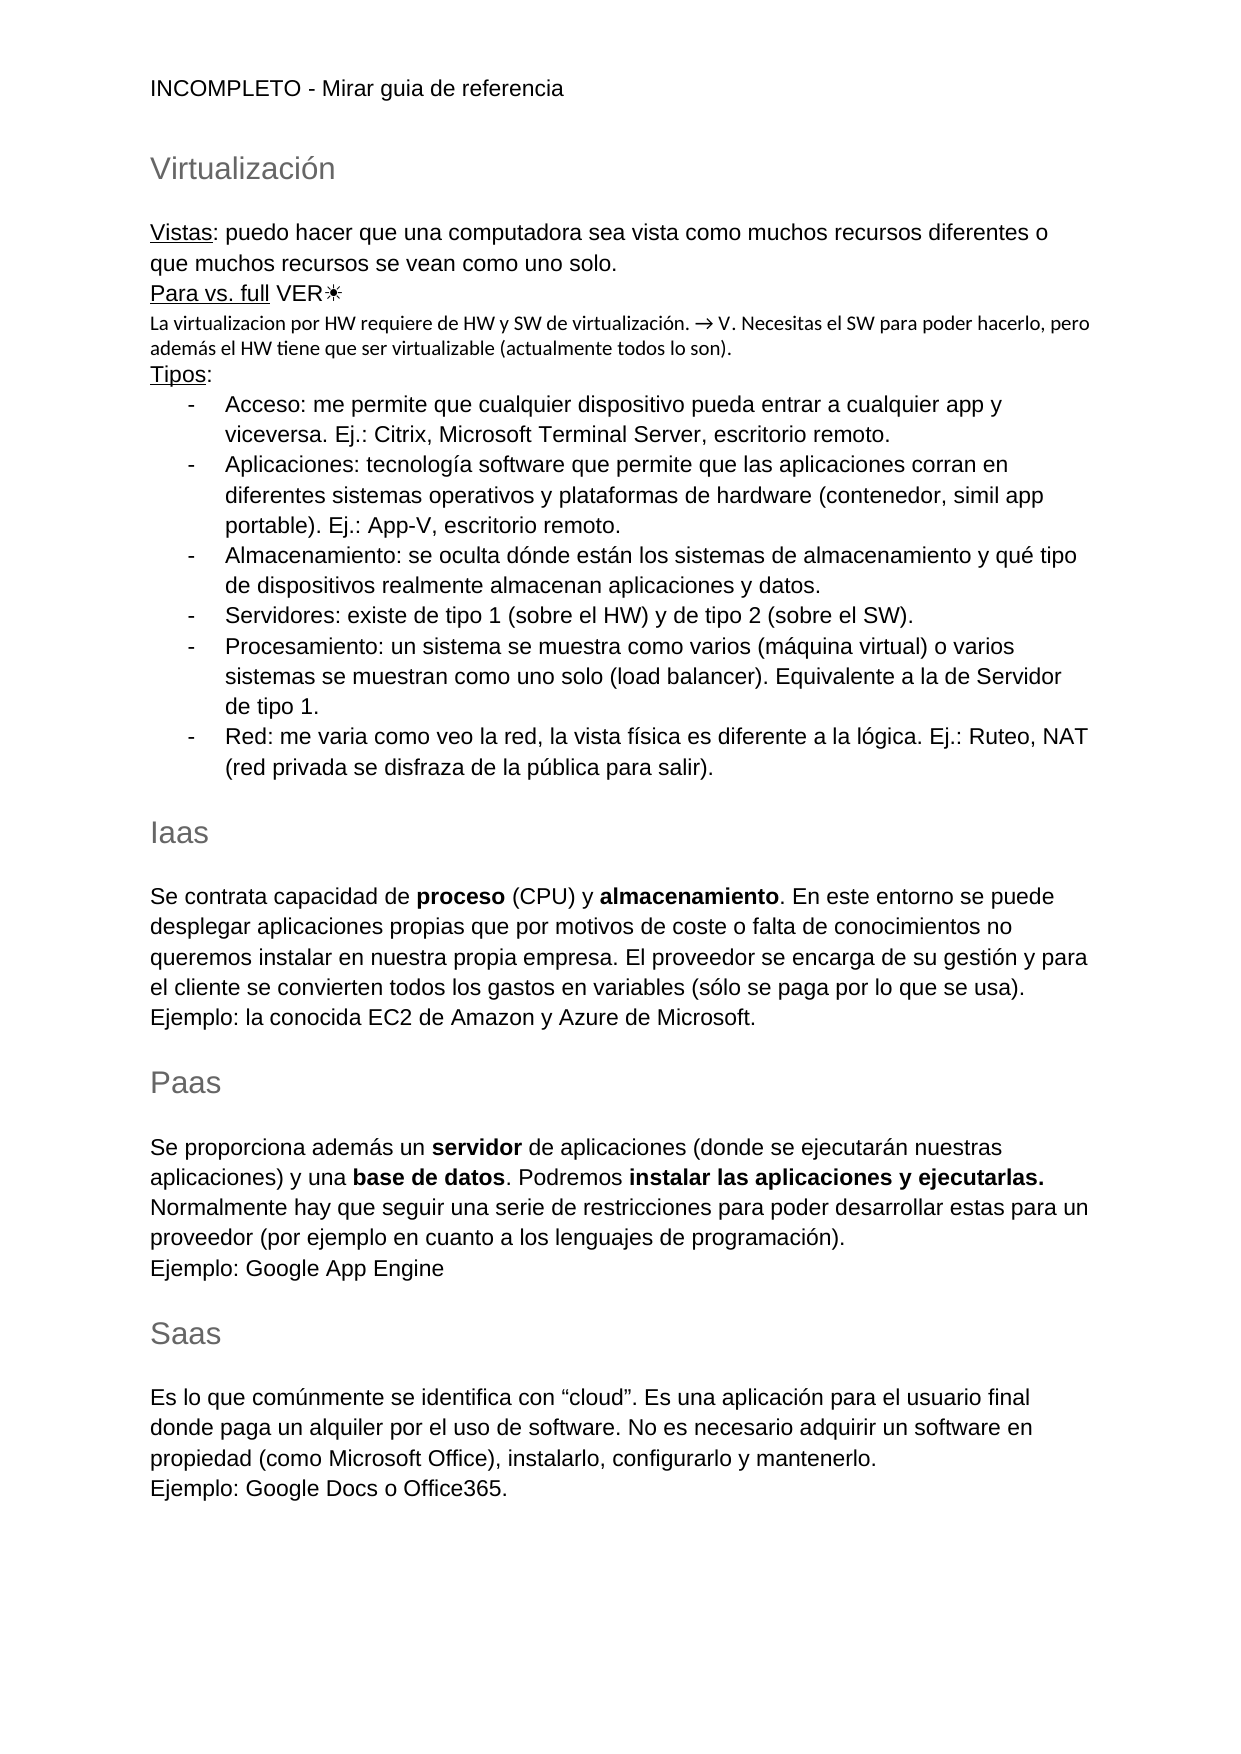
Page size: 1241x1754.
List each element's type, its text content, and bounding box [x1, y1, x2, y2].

text Ejemplo: Google App Engine [150, 1254, 1090, 1281]
text Se contrata capacidad de proceso (CPU) y almacenamiento. En este entorno se puede desplegar aplicaciones propias que por motivos de coste o falta de conocimientos no queremos instalar en nuestra propia empresa. El proveedor se encarga de su gestión y para el cliente se convierten todos los gastos en variables (sólo se paga por lo que se usa). [150, 883, 1090, 1000]
text Vistas: puedo hacer que una computadora sea vista como muchos recursos diferentes o que muchos recursos se vean como uno solo. [150, 219, 1090, 276]
text Se proporciona además un servidor de aplicaciones (donde se ejecutarán nuestras aplicaciones) y una base de datos. Podremos instalar las aplicaciones y ejecutarlas. Normalmente hay que seguir una serie de restricciones para poder desarrollar estas para un proveedor (por ejemplo en cuanto a los lenguajes de programación). [150, 1134, 1090, 1251]
subtitle Paas [150, 1064, 1090, 1100]
list Aplicaciones: tecnología software que permite que las aplicaciones corran en diferentes sistemas operativos y plataformas de hardware (contenedor, simil app portable). Ej.: App-V, escritorio remoto. [187, 451, 1090, 538]
list Procesamiento: un sistema se muestra como varios (máquina virtual) o varios sistemas se muestran como uno solo (load balancer). Equivalente a la de Servidor de tipo 1. [187, 633, 1090, 719]
text La virtualizacion por HW requiere de HW y SW de virtualización. → V. Necesitas el SW para poder hacerlo, pero además el HW tiene que ser virtualizable (actualmente todos lo son). [150, 310, 1090, 361]
subtitle Iaas [150, 814, 1090, 850]
text Ejemplo: Google Docs o Office365. [150, 1475, 1090, 1501]
list Almacenamiento: se oculta dónde están los sistemas de almacenamiento y qué tipo de dispositivos realmente almacenan aplicaciones y datos. [187, 542, 1090, 598]
text Para vs. full VER☀️ [150, 280, 1090, 306]
text Es lo que comúnmente se identifica con “cloud”. Es una aplicación para el usuario final donde paga un alquiler por el uso de software. No es necesario adquirir un software en propiedad (como Microsoft Office), instalarlo, configurarlo y mantenerlo. [150, 1384, 1090, 1471]
subtitle Saas [150, 1315, 1090, 1351]
list Acceso: me permite que cualquier dispositivo pueda entrar a cualquier app y viceversa. Ej.: Citrix, Microsoft Terminal Server, escritorio remoto. [187, 391, 1090, 447]
subtitle Virtualización [150, 150, 1090, 186]
list Servidores: existe de tipo 1 (sobre el HW) y de tipo 2 (sobre el SW). [187, 602, 1090, 629]
text Ejemplo: la conocida EC2 de Amazon y Azure de Microsoft. [150, 1004, 1090, 1030]
list Red: me varia como veo la red, la vista física es diferente a la lógica. Ej.: Ruteo, NAT (red privada se disfraza de la pública para salir). [187, 723, 1090, 780]
text Tipos: [150, 361, 1090, 387]
